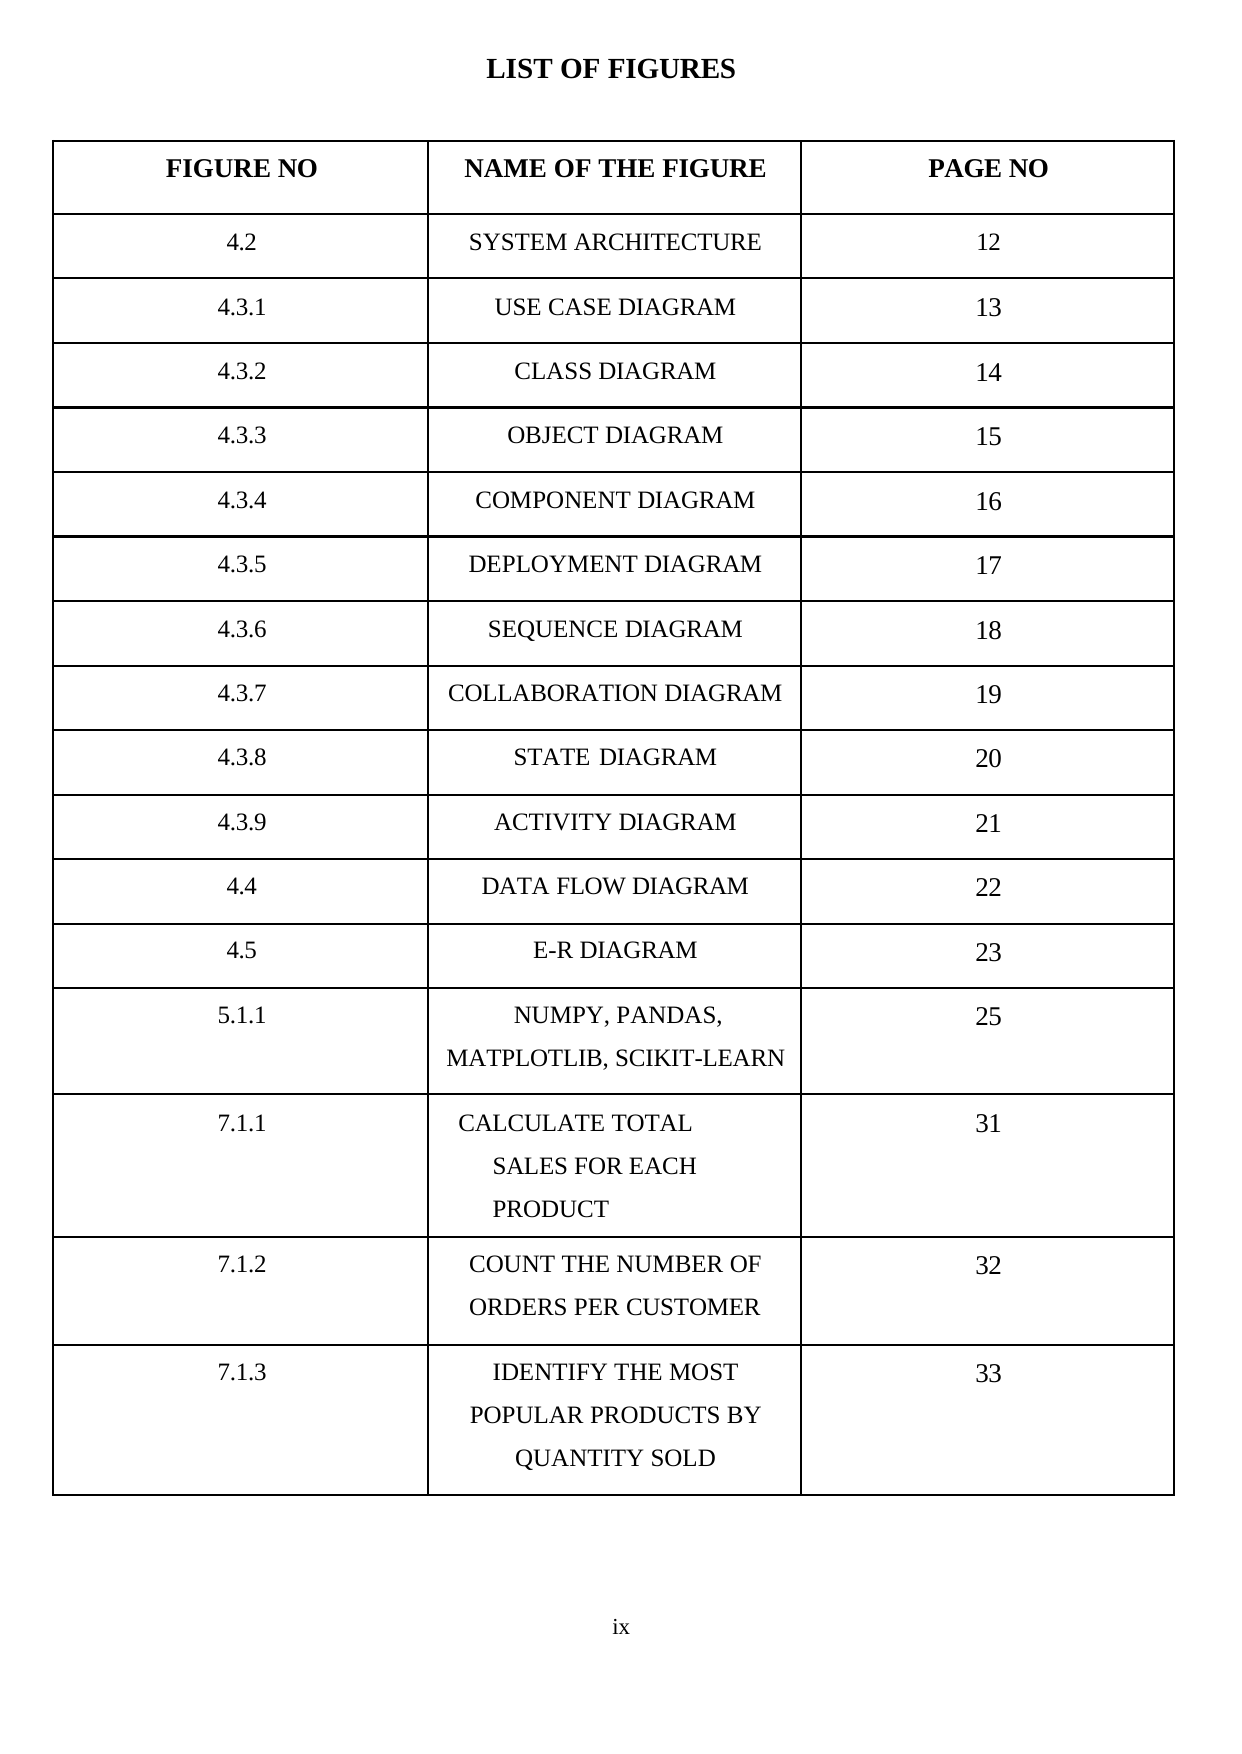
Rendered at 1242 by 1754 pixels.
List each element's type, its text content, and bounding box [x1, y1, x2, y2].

table_header NAME OF THE FIGURE [429, 142, 800, 213]
table_cell COLLABORATION DIAGRAM [429, 667, 800, 729]
table_header FIGURE NO [54, 142, 427, 213]
table_cell 22 [802, 860, 1173, 922]
table_cell 4.3.9 [54, 796, 427, 858]
table_cell COUNT THE NUMBER OF ORDERS PER CUSTOMER [429, 1238, 800, 1344]
table_cell 4.3.6 [54, 602, 427, 664]
table_cell 4.2 [54, 215, 427, 277]
table_cell 4.4 [54, 860, 427, 922]
table_cell IDENTIFY THE MOST POPULAR PRODUCTS BY QUANTITY SOLD [429, 1346, 800, 1494]
table_cell 7.1.2 [54, 1238, 427, 1344]
table_cell 7.1.1 [54, 1095, 427, 1236]
table_cell DATA FLOW DIAGRAM [429, 860, 800, 922]
table_cell CALCULATE TOTAL SALES FOR EACH PRODUCT [429, 1095, 800, 1236]
table_cell 33 [802, 1346, 1173, 1494]
table_cell 4.3.2 [54, 344, 427, 406]
table_cell NUMPY, PANDAS, MATPLOTLIB, SCIKIT-LEARN [429, 989, 800, 1093]
table_cell 5.1.1 [54, 989, 427, 1093]
table_cell 4.3.3 [54, 409, 427, 471]
table_cell E-R DIAGRAM [429, 925, 800, 987]
table_cell DEPLOYMENT DIAGRAM [429, 538, 800, 600]
table_cell 4.3.4 [54, 473, 427, 535]
table_cell ACTIVITY DIAGRAM [429, 796, 800, 858]
table_cell 25 [802, 989, 1173, 1093]
table_cell STATE DIAGRAM [429, 731, 800, 793]
table_cell 14 [802, 344, 1173, 406]
table_cell 4.3.5 [54, 538, 427, 600]
subtitle LIST OF FIGURES [44, 51, 1178, 84]
table_header PAGE NO [802, 142, 1173, 213]
table_cell SYSTEM ARCHITECTURE [429, 215, 800, 277]
table_cell 31 [802, 1095, 1173, 1236]
table_cell 19 [802, 667, 1173, 729]
table_cell 4.3.8 [54, 731, 427, 793]
table_cell 15 [802, 409, 1173, 471]
table_cell 4.3.7 [54, 667, 427, 729]
table_cell 20 [802, 731, 1173, 793]
table_cell 23 [802, 925, 1173, 987]
table_cell 17 [802, 538, 1173, 600]
table_cell 4.5 [54, 925, 427, 987]
table_cell 18 [802, 602, 1173, 664]
table_cell SEQUENCE DIAGRAM [429, 602, 800, 664]
table_cell 21 [802, 796, 1173, 858]
table_cell 4.3.1 [54, 279, 427, 342]
table_cell USE CASE DIAGRAM [429, 279, 800, 342]
table_cell OBJECT DIAGRAM [429, 409, 800, 471]
table_cell COMPONENT DIAGRAM [429, 473, 800, 535]
table_cell 13 [802, 279, 1173, 342]
table_cell CLASS DIAGRAM [429, 344, 800, 406]
table_cell 7.1.3 [54, 1346, 427, 1494]
table_cell 32 [802, 1238, 1173, 1344]
table_cell 12 [802, 215, 1173, 277]
table_cell 16 [802, 473, 1173, 535]
